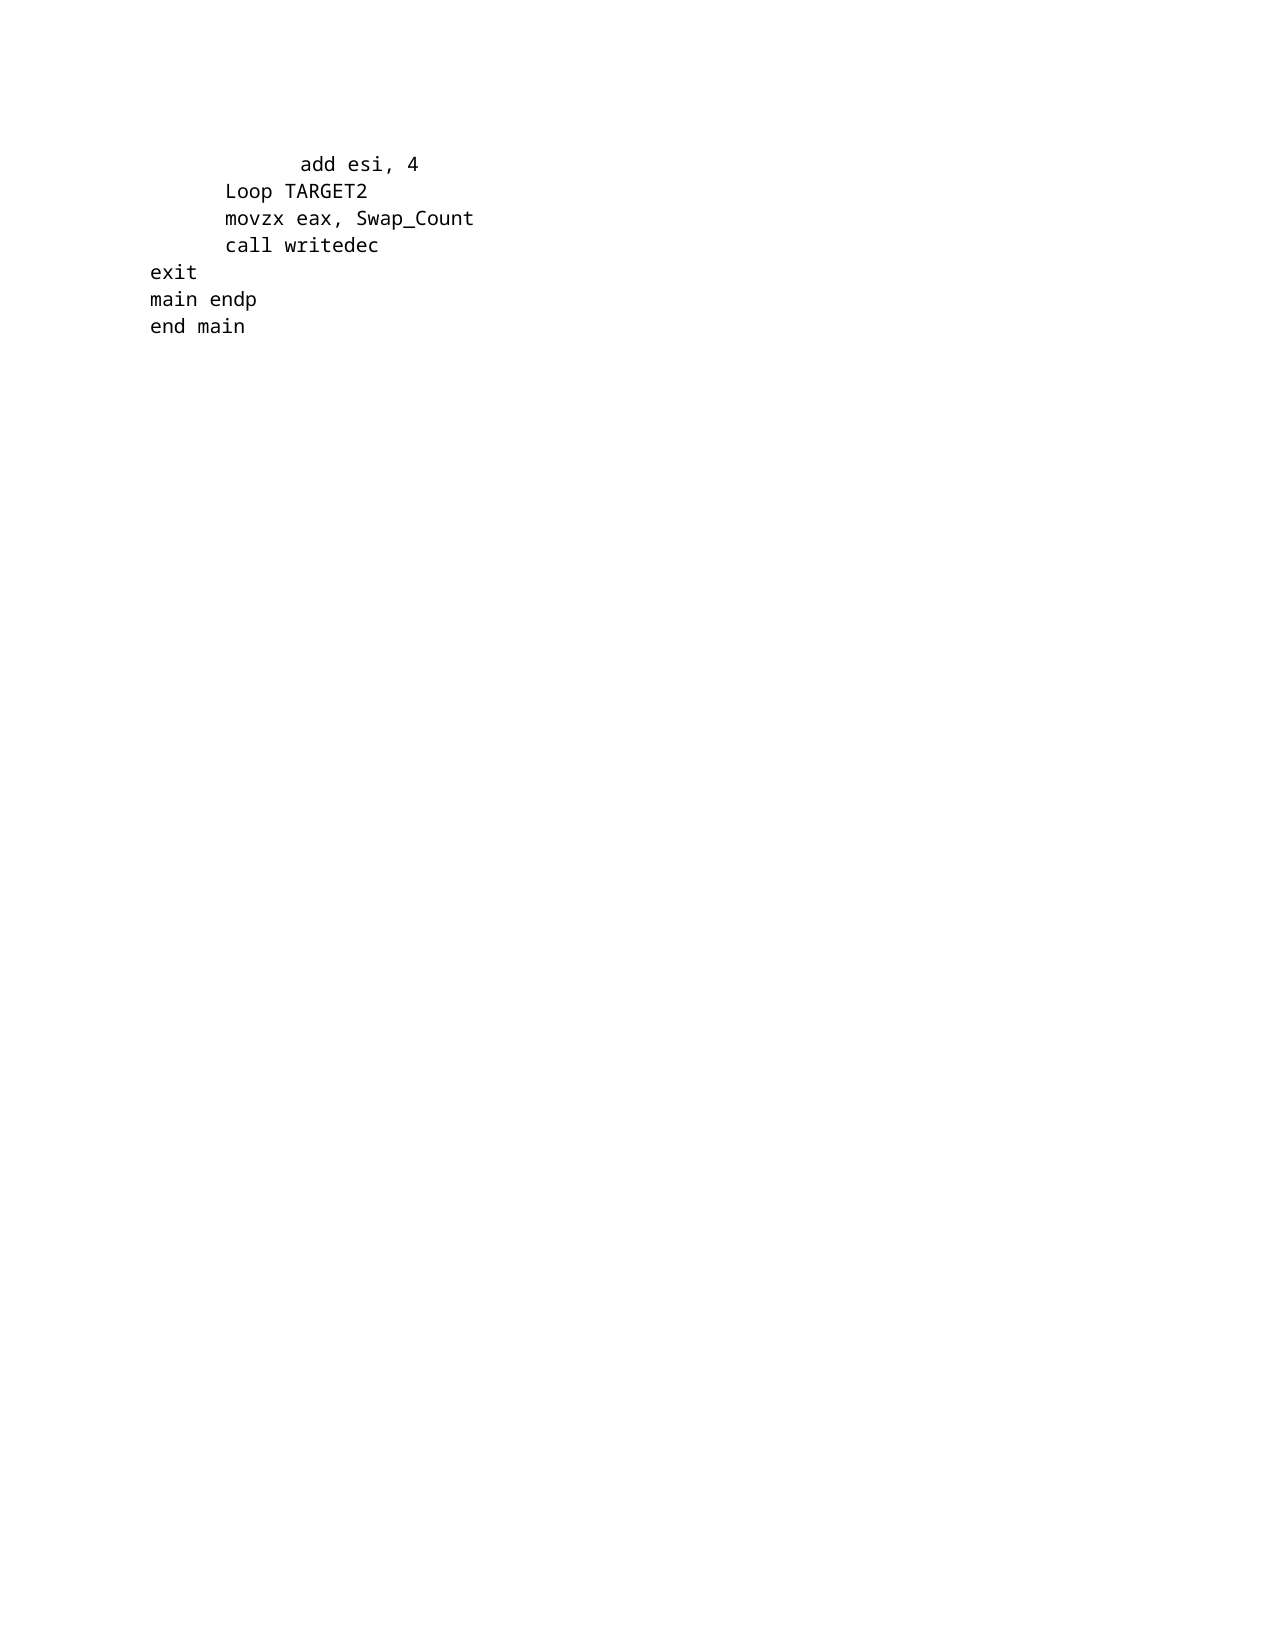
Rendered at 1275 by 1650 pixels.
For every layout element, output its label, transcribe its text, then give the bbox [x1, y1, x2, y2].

text end main [150, 312, 1125, 339]
text Loop TARGET2 [150, 177, 1125, 204]
text call writedec [150, 231, 1125, 258]
text add esi, 4 [150, 150, 1125, 177]
text movzx eax, Swap_Count [150, 204, 1125, 231]
text exit [150, 258, 1125, 285]
text main endp [150, 285, 1125, 312]
